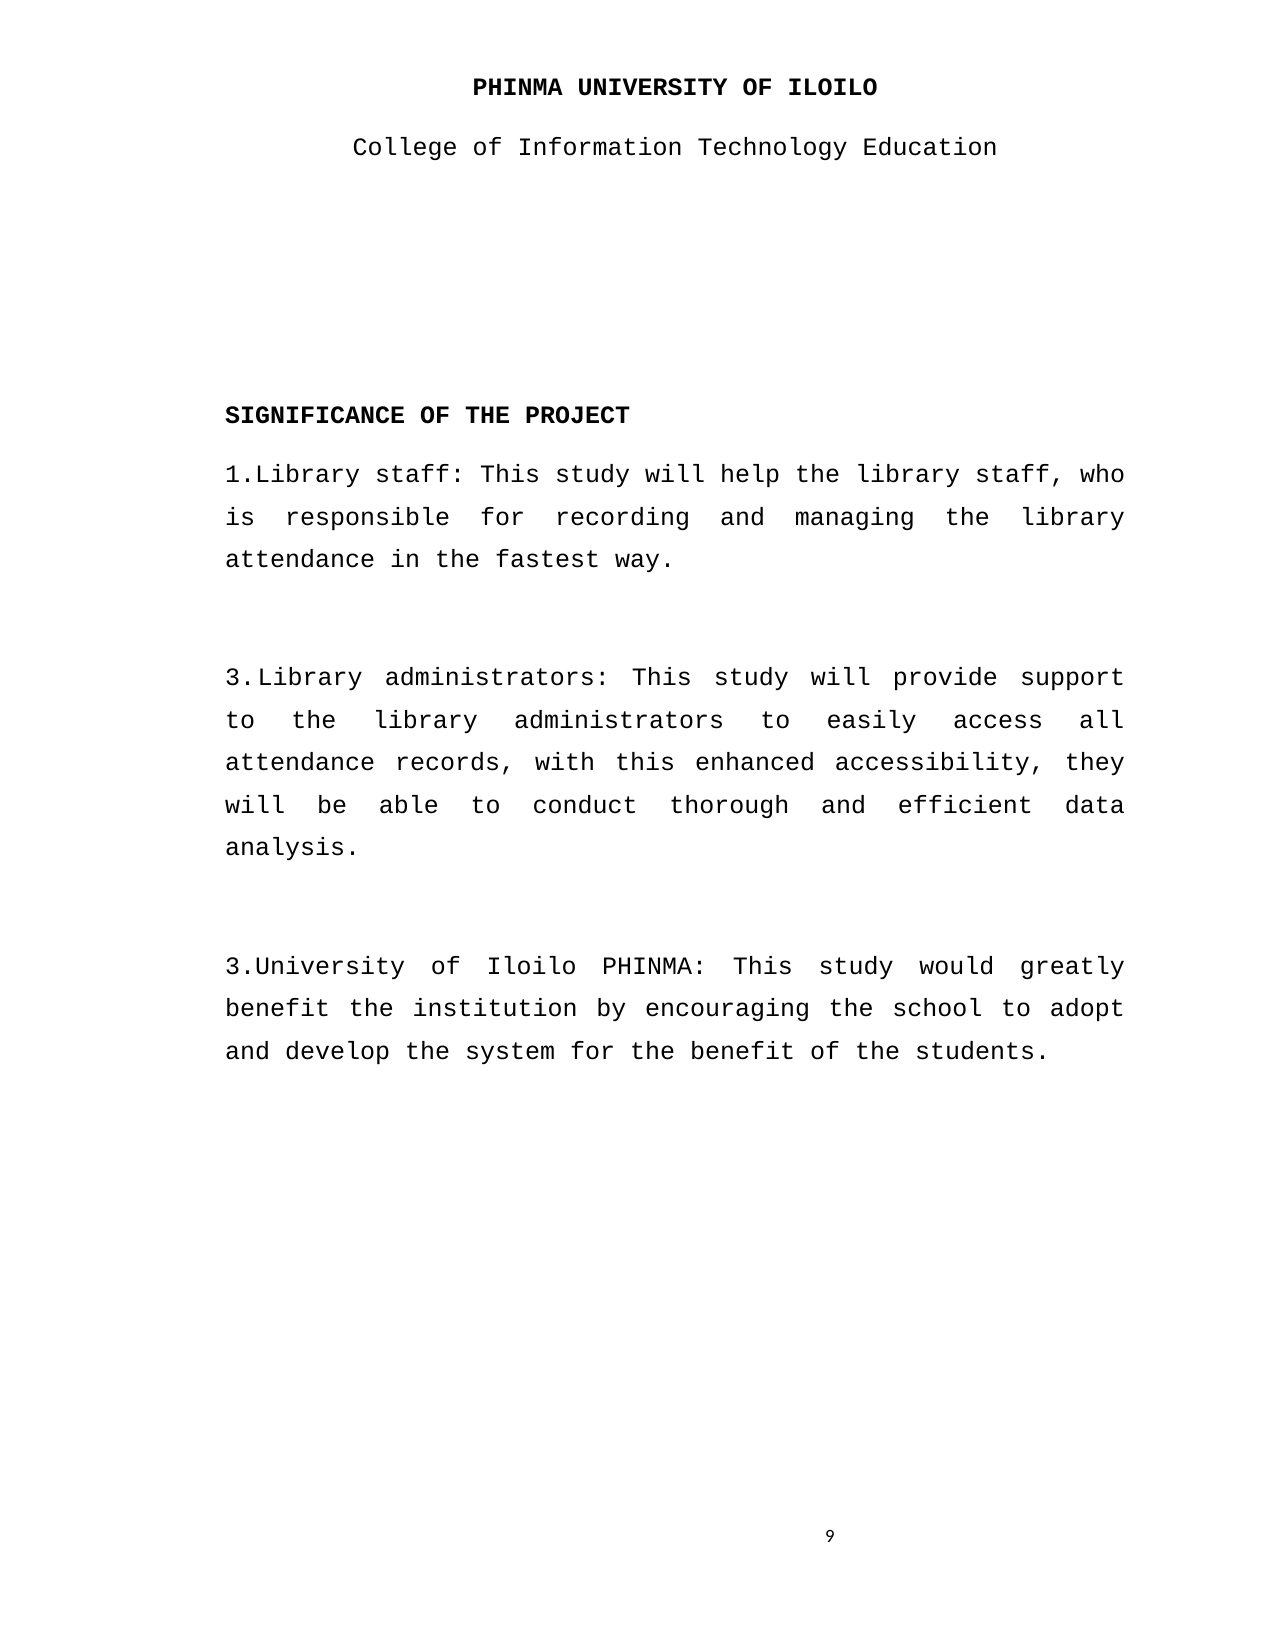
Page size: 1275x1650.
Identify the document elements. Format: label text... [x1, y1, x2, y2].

text SIGNIFICANCE OF THE PROJECT [225, 402, 1125, 431]
text 3.University of Iloilo PHINMA: This study would greatly benefit the institution by encouraging the school to adopt and develop the system for the benefit of the students. [225, 953, 1125, 1067]
list Library administrators: This study will provide support to the library administrators to easily access all attendance records, with this enhanced accessibility, they will be able to conduct thorough and efficient data analysis. [225, 665, 1125, 863]
text 1.Library staff: This study will help the library staff, who is responsible for recording and managing the library attendance in the fastest way. [225, 462, 1125, 575]
